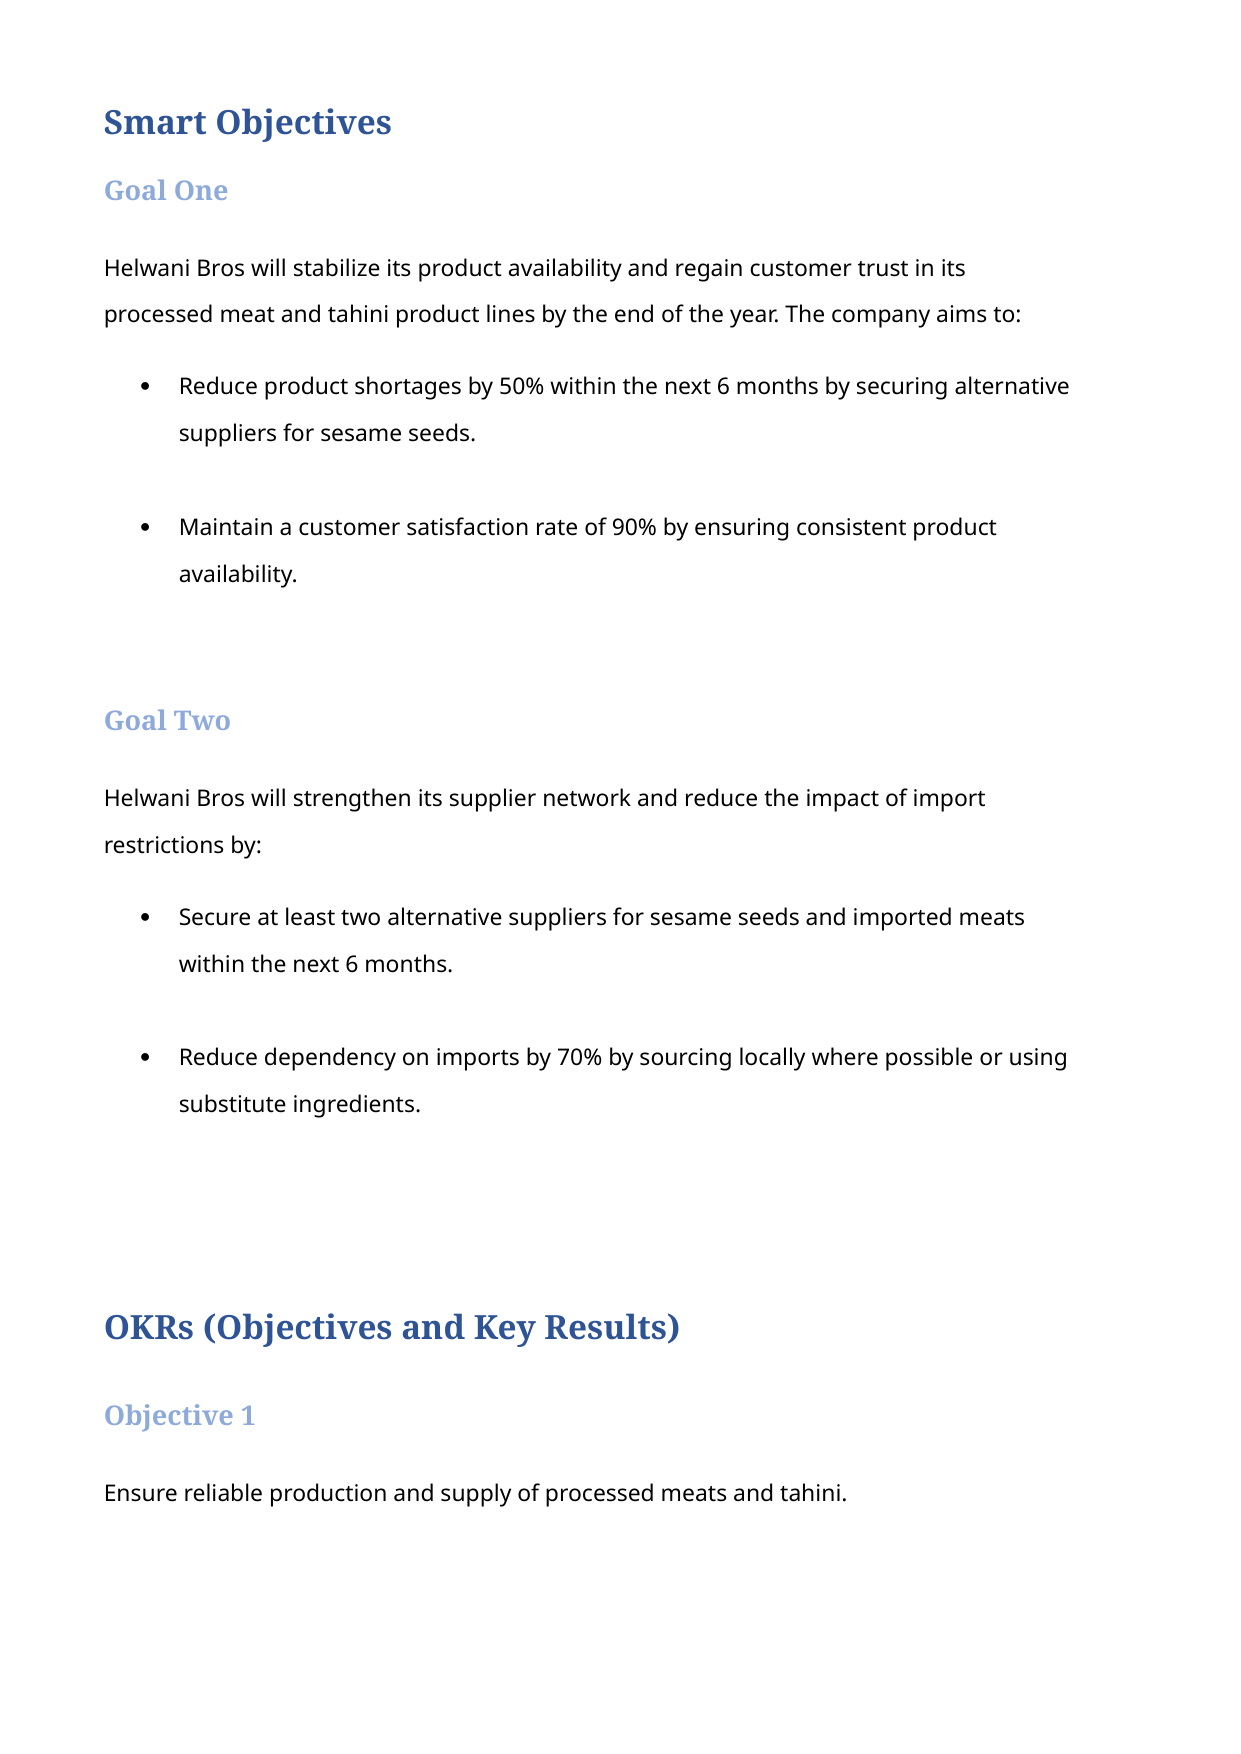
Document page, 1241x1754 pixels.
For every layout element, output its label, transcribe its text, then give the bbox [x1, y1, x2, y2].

list Secure at least two alternative suppliers for sesame seeds and imported meats within the next 6 months. [141, 901, 1077, 979]
list Reduce product shortages by 50% within the next 6 months by securing alternative suppliers for sesame seeds. [141, 370, 1077, 448]
list Maintain a customer satisfaction rate of 90% by ensuring consistent product availability. [141, 511, 1077, 589]
list Reduce dependency on imports by 70% by sourcing locally where possible or using substitute ingredients. [141, 1041, 1077, 1119]
text Helwani Bros will strengthen its supplier network and reduce the impact of import restrictions by: [103, 782, 1077, 860]
text Goal Two [103, 702, 1077, 738]
subtitle Smart Objectives [103, 99, 1077, 144]
text Helwani Bros will stabilize its product availability and regain customer trust in its processed meat and tahini product lines by the end of the year. The company aims to: [103, 252, 1077, 330]
text Objective 1 [103, 1397, 1077, 1434]
text Ensure reliable production and supply of processed meats and tahini. [103, 1477, 1077, 1508]
subtitle OKRs (Objectives and Key Results) [103, 1304, 1077, 1349]
subtitle Goal One [103, 171, 1077, 208]
